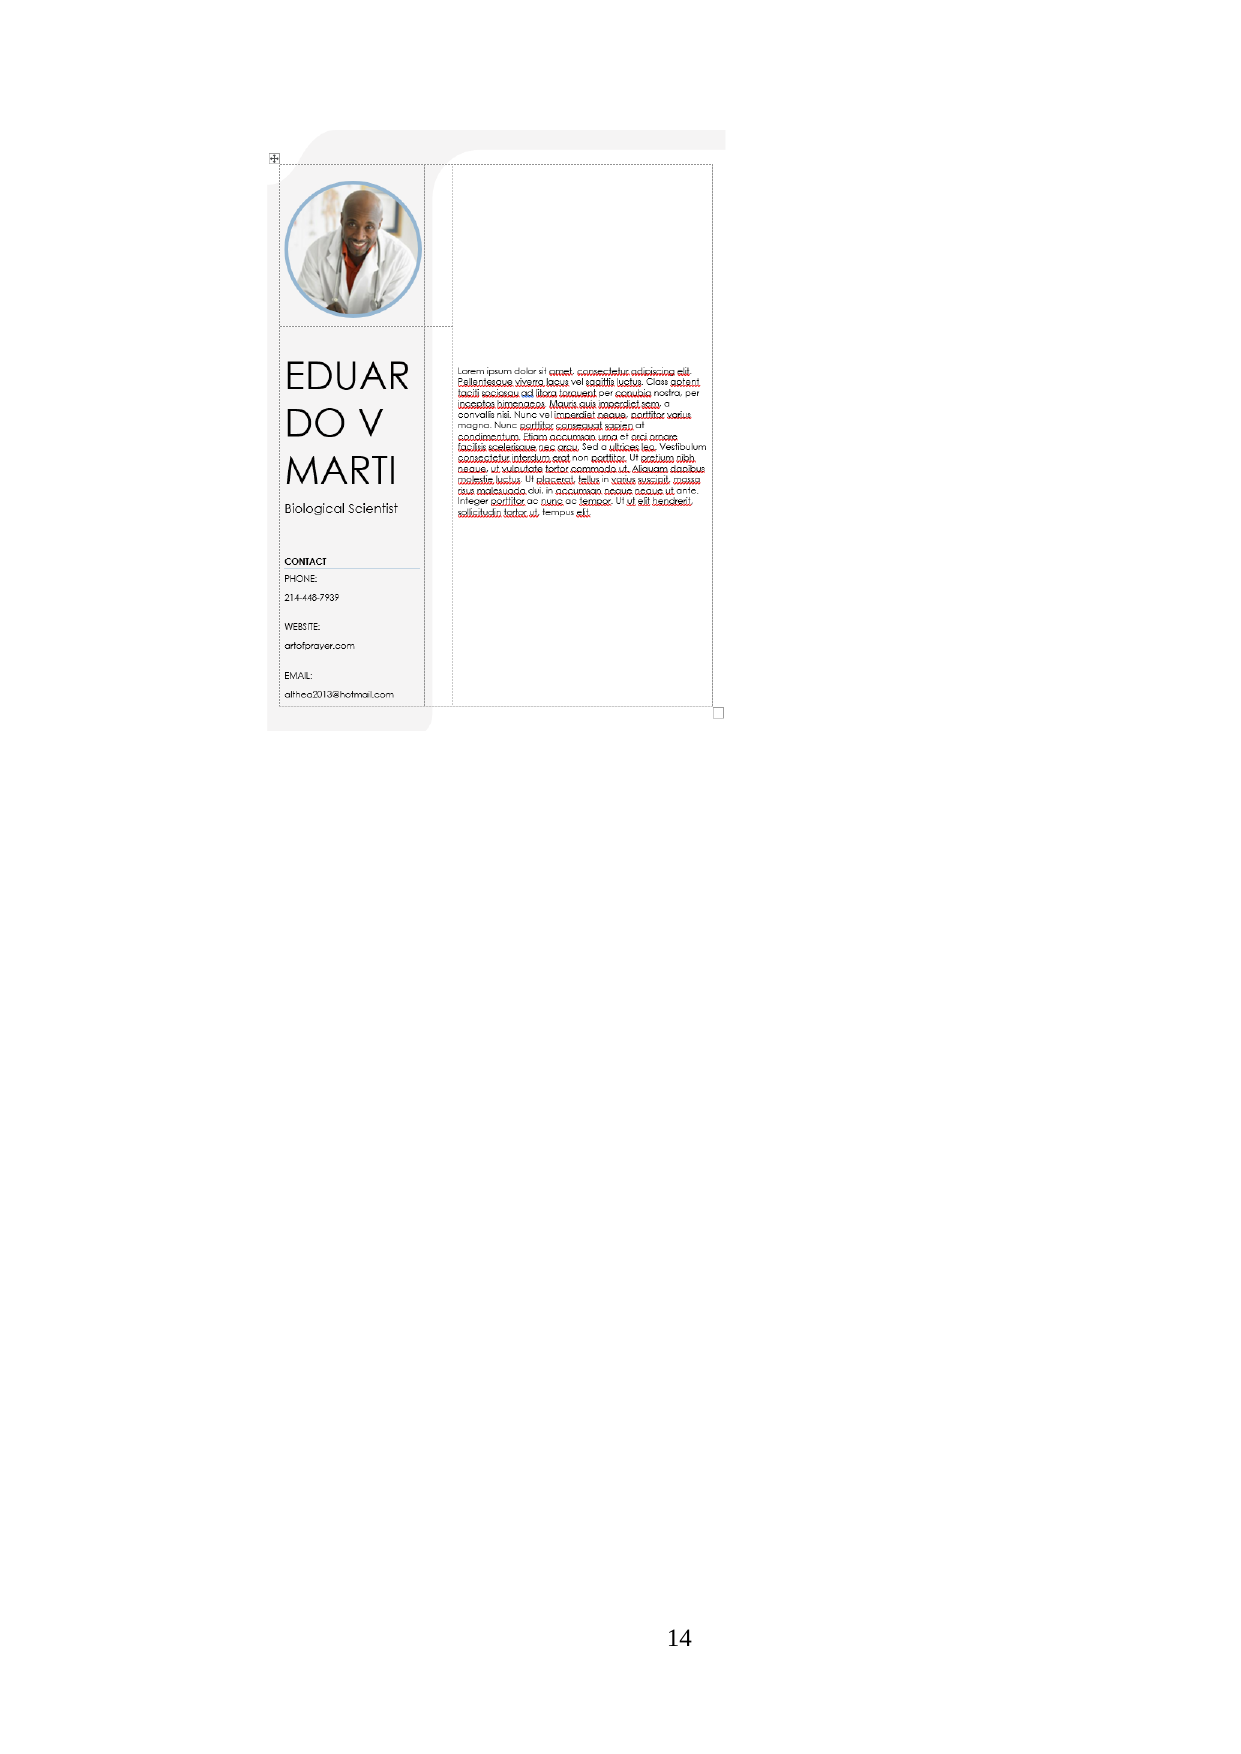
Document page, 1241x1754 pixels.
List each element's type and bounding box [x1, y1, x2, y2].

picture [251, 118, 738, 731]
